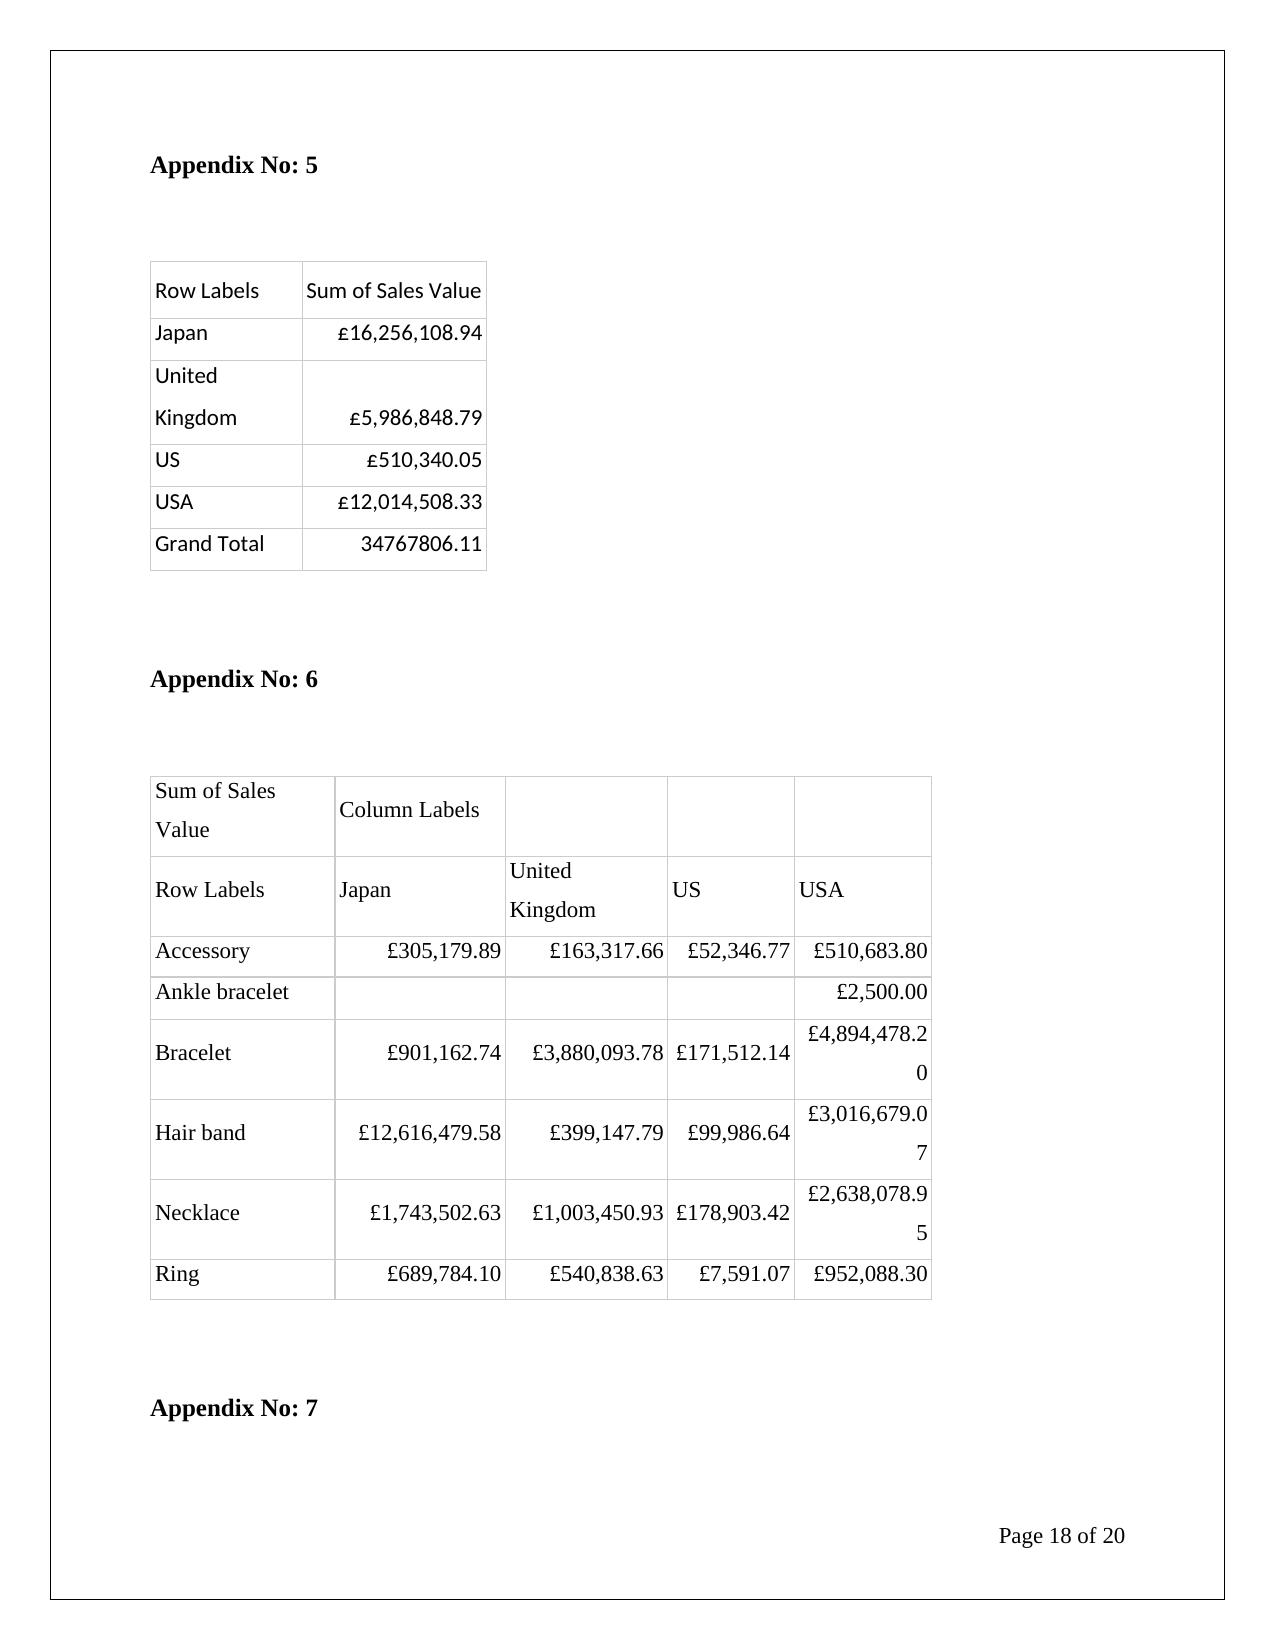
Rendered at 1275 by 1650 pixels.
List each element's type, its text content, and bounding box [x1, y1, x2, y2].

table_cell £178,903.42 [668, 1180, 794, 1258]
table_cell Ankle bracelet [151, 978, 334, 1018]
table_cell United Kingdom [506, 857, 667, 936]
table_cell £99,986.64 [668, 1100, 794, 1178]
table_cell £510,683.80 [795, 937, 931, 976]
table_cell £171,512.14 [668, 1020, 794, 1098]
table_cell USA [795, 857, 931, 936]
subtitle Appendix No: 6 [150, 664, 1125, 693]
table_cell Japan [151, 319, 302, 360]
table_cell £952,088.30 [795, 1260, 931, 1299]
table_cell £52,346.77 [668, 937, 794, 976]
table_cell £1,003,450.93 [506, 1180, 667, 1258]
table_cell US [668, 857, 794, 936]
table_cell £2,500.00 [795, 978, 931, 1018]
table_cell £4,894,478.20 [795, 1020, 931, 1098]
table_cell £7,591.07 [668, 1260, 794, 1299]
table_cell [506, 978, 667, 1018]
table_header Sum of Sales Value [303, 262, 486, 317]
table_header Column Labels [336, 777, 505, 856]
table_cell £12,616,479.58 [336, 1100, 505, 1178]
table_cell £399,147.79 [506, 1100, 667, 1178]
table_cell £12,014,508.33 [303, 487, 486, 528]
table_cell £3,016,679.07 [795, 1100, 931, 1178]
subtitle Appendix No: 5 [150, 150, 1125, 179]
subtitle Appendix No: 7 [150, 1393, 1125, 1422]
table_cell Row Labels [151, 857, 334, 936]
table_cell Ring [151, 1260, 334, 1299]
table_cell £16,256,108.94 [303, 319, 486, 360]
table_cell £5,986,848.79 [303, 361, 486, 444]
table_cell £689,784.10 [336, 1260, 505, 1299]
table_cell Grand Total [151, 529, 302, 570]
table_header [668, 777, 794, 856]
table_cell £540,838.63 [506, 1260, 667, 1299]
table_cell Accessory [151, 937, 334, 976]
table_header Sum of Sales Value [151, 777, 334, 856]
table_cell £3,880,093.78 [506, 1020, 667, 1098]
table_header [506, 777, 667, 856]
table_cell £163,317.66 [506, 937, 667, 976]
table_cell £1,743,502.63 [336, 1180, 505, 1258]
table_cell USA [151, 487, 302, 528]
table_cell £305,179.89 [336, 937, 505, 976]
table_cell [668, 978, 794, 1018]
table_cell Japan [336, 857, 505, 936]
table_cell United Kingdom [151, 361, 302, 444]
table_cell Hair band [151, 1100, 334, 1178]
table_cell Necklace [151, 1180, 334, 1258]
table_cell £2,638,078.95 [795, 1180, 931, 1258]
table_header [795, 777, 931, 856]
table_cell £510,340.05 [303, 445, 486, 486]
table_cell [336, 978, 505, 1018]
table_cell Bracelet [151, 1020, 334, 1098]
table_header Row Labels [151, 262, 302, 317]
table_cell 34767806.11 [303, 529, 486, 570]
table_cell US [151, 445, 302, 486]
table_cell £901,162.74 [336, 1020, 505, 1098]
